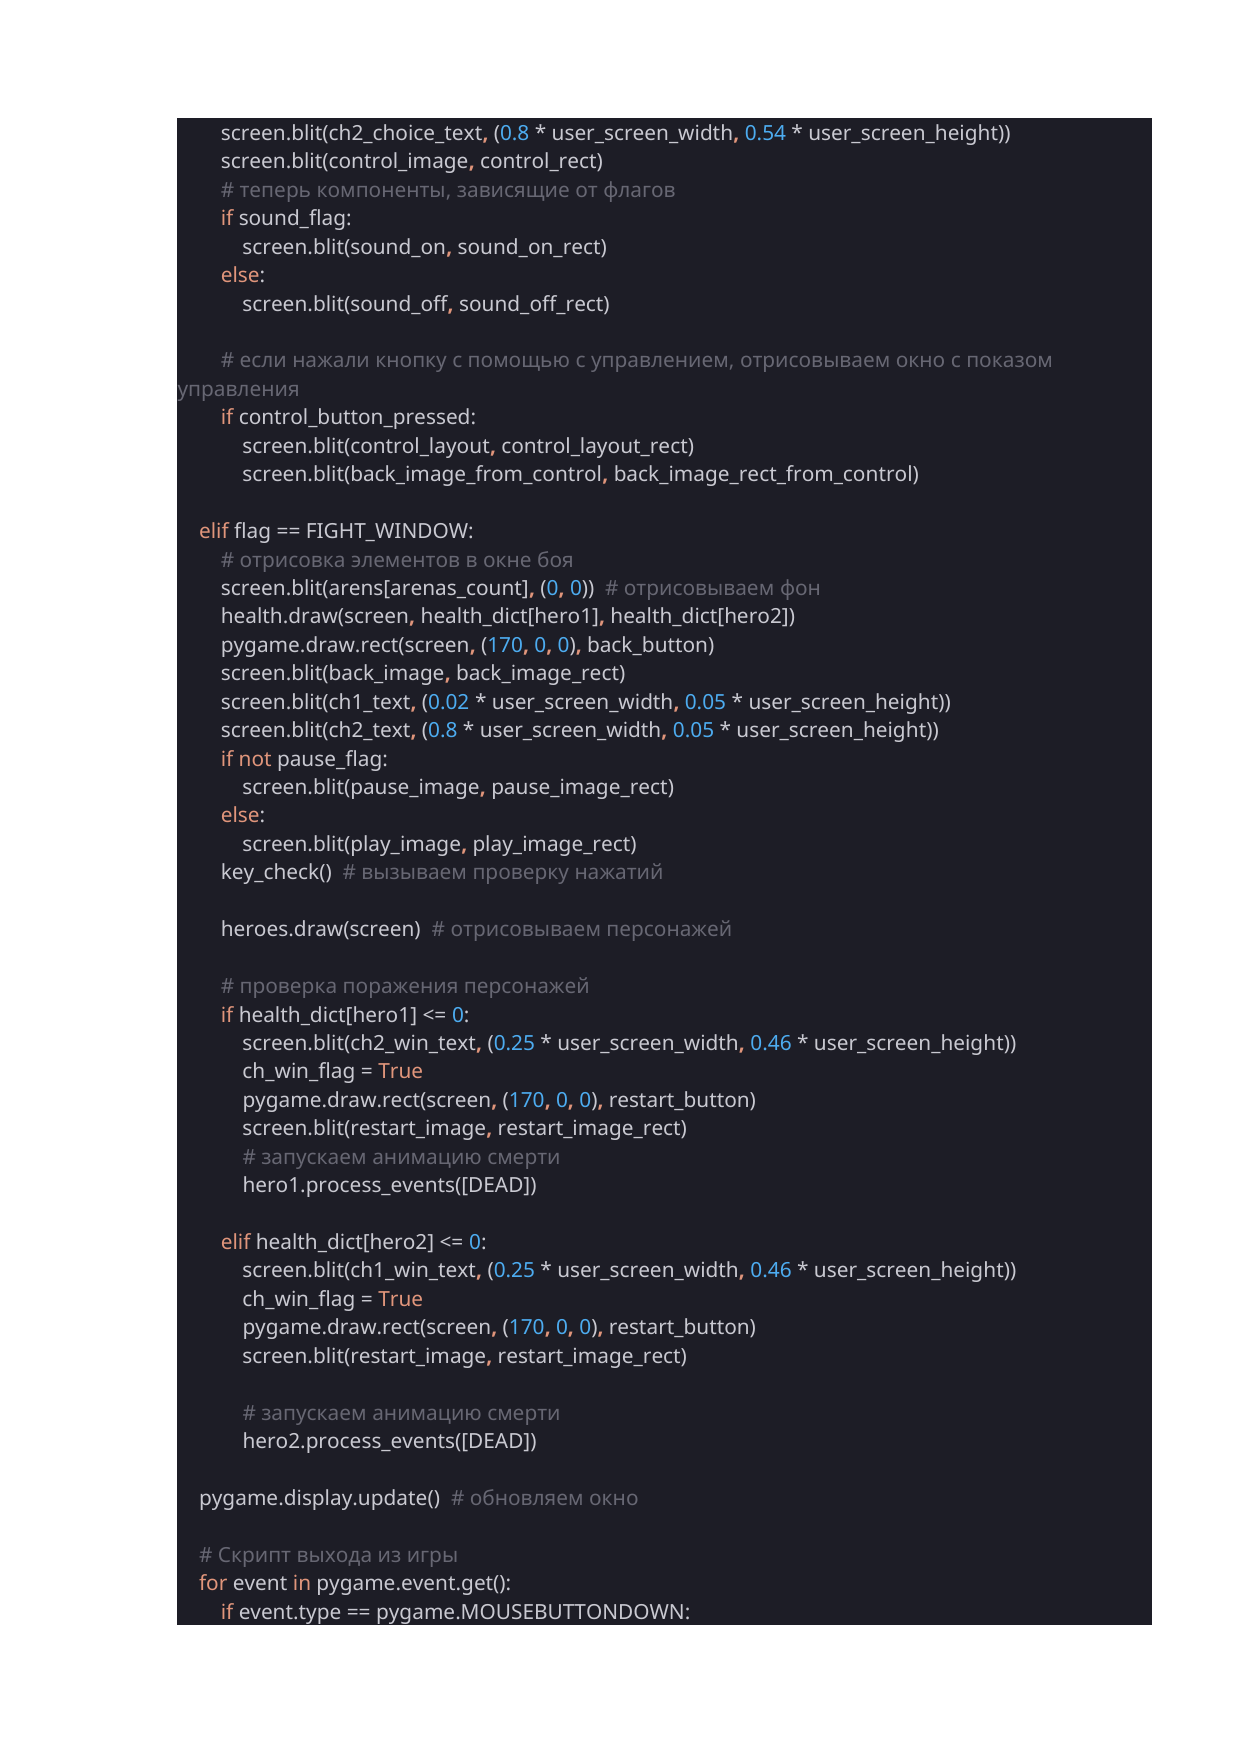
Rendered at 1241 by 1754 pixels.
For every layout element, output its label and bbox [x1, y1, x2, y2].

text [177, 118, 1152, 1625]
